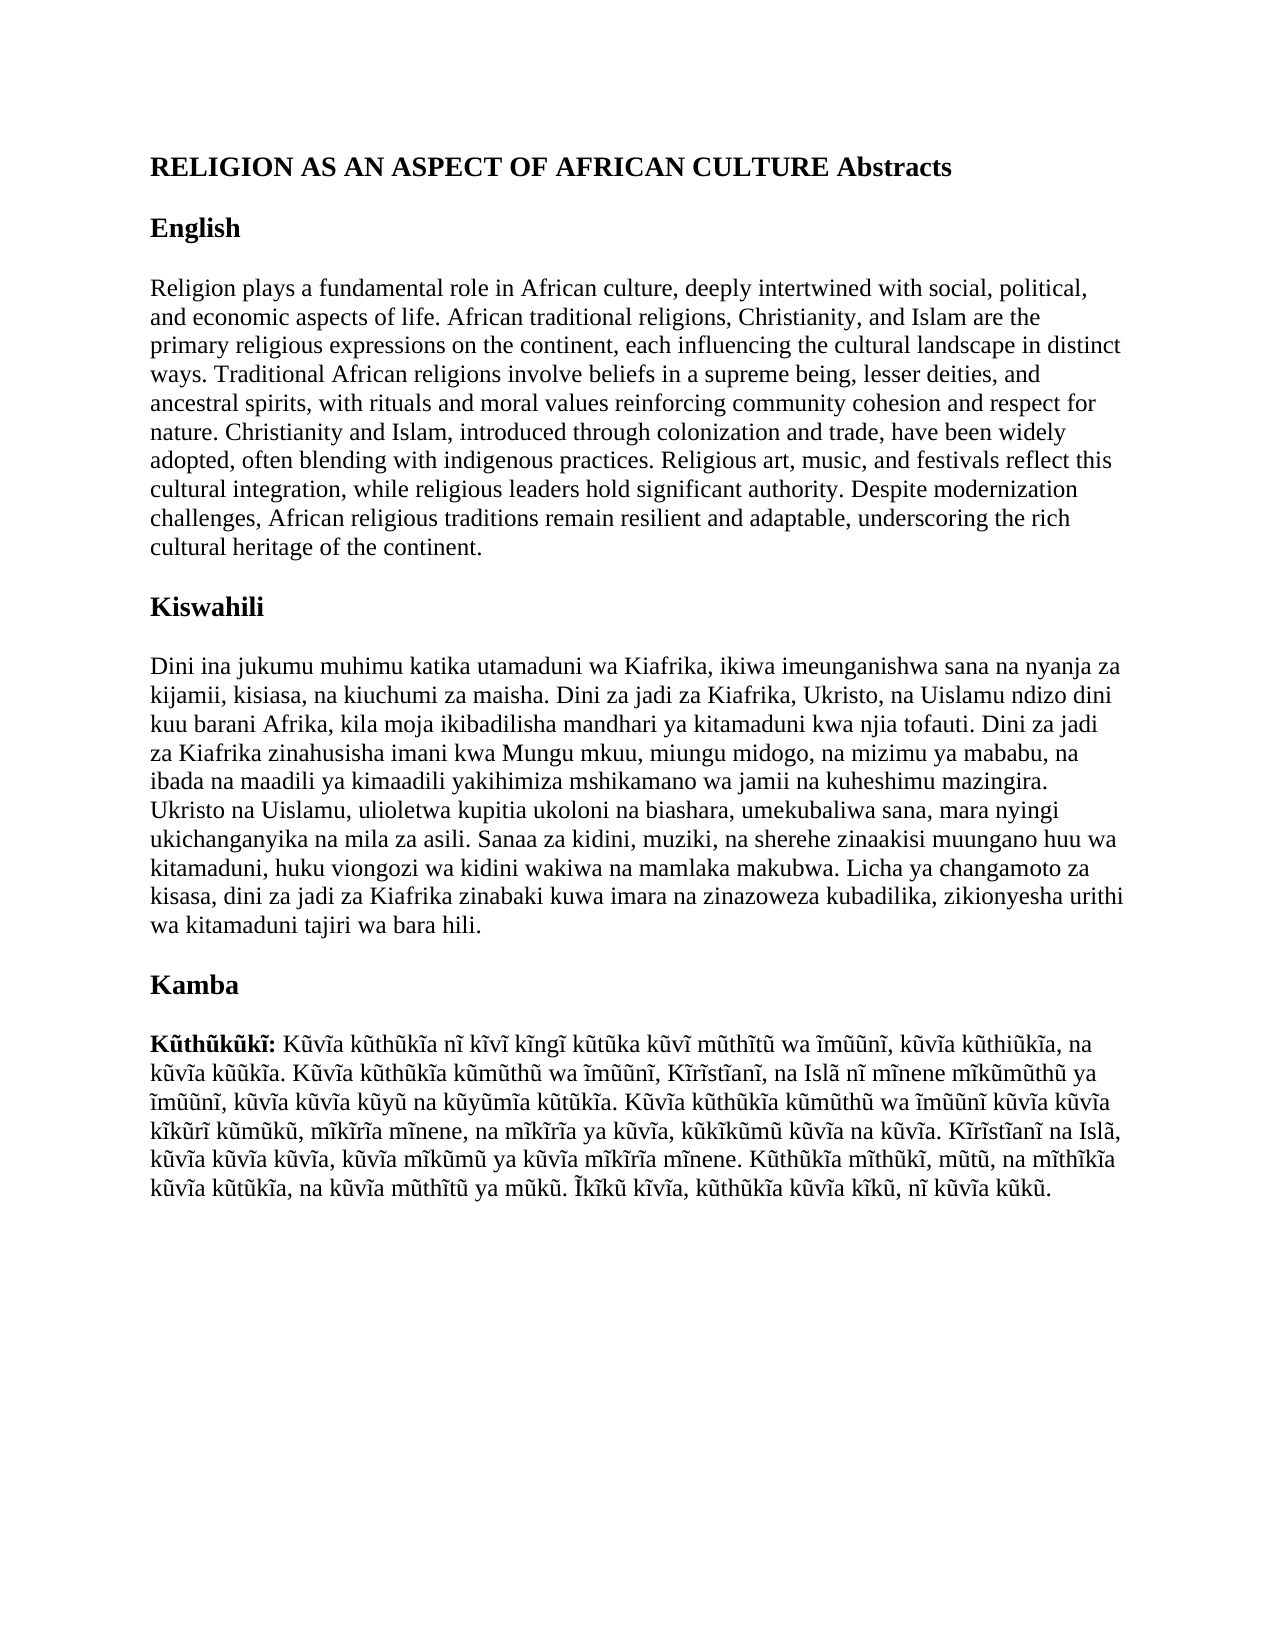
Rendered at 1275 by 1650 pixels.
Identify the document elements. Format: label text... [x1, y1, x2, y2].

subtitle English [150, 212, 1125, 244]
subtitle RELIGION AS AN ASPECT OF AFRICAN CULTURE Abstracts [150, 150, 1125, 182]
text Kũthũkũkĩ: Kũvĩa kũthũkĩa nĩ kĩvĩ kĩngĩ kũtũka kũvĩ mũthĩtũ wa ĩmũũnĩ, kũvĩa kũthiũkĩa, na kũvĩa kũũkĩa. Kũvĩa kũthũkĩa kũmũthũ wa ĩmũũnĩ, Kĩrĩstĩanĩ, na Islã nĩ mĩnene mĩkũmũthũ ya ĩmũũnĩ, kũvĩa kũvĩa kũyũ na kũyũmĩa kũtũkĩa. Kũvĩa kũthũkĩa kũmũthũ wa ĩmũũnĩ kũvĩa kũvĩa kĩkũrĩ kũmũkũ, mĩkĩrĩa mĩnene, na mĩkĩrĩa ya kũvĩa, kũkĩkũmũ kũvĩa na kũvĩa. Kĩrĩstĩanĩ na Islã, kũvĩa kũvĩa kũvĩa, kũvĩa mĩkũmũ ya kũvĩa mĩkĩrĩa mĩnene. Kũthũkĩa mĩthũkĩ, mũtũ, na mĩthĩkĩa kũvĩa kũtũkĩa, na kũvĩa mũthĩtũ ya mũkũ. Ĩkĩkũ kĩvĩa, kũthũkĩa kũvĩa kĩkũ, nĩ kũvĩa kũkũ. [150, 1029, 1125, 1202]
subtitle Kiswahili [150, 590, 1125, 622]
subtitle Kamba [150, 968, 1125, 1000]
text Religion plays a fundamental role in African culture, deeply intertwined with social, political, and economic aspects of life. African traditional religions, Christianity, and Islam are the primary religious expressions on the continent, each influencing the cultural landscape in distinct ways. Traditional African religions involve beliefs in a supreme being, lesser deities, and ancestral spirits, with rituals and moral values reinforcing community cohesion and respect for nature. Christianity and Islam, introduced through colonization and trade, have been widely adopted, often blending with indigenous practices. Religious art, music, and festivals reflect this cultural integration, while religious leaders hold significant authority. Despite modernization challenges, African religious traditions remain resilient and adaptable, underscoring the rich cultural heritage of the continent. [150, 273, 1125, 561]
text Dini ina jukumu muhimu katika utamaduni wa Kiafrika, ikiwa imeunganishwa sana na nyanja za kijamii, kisiasa, na kiuchumi za maisha. Dini za jadi za Kiafrika, Ukristo, na Uislamu ndizo dini kuu barani Afrika, kila moja ikibadilisha mandhari ya kitamaduni kwa njia tofauti. Dini za jadi za Kiafrika zinahusisha imani kwa Mungu mkuu, miungu midogo, na mizimu ya mababu, na ibada na maadili ya kimaadili yakihimiza mshikamano wa jamii na kuheshimu mazingira. Ukristo na Uislamu, ulioletwa kupitia ukoloni na biashara, umekubaliwa sana, mara nyingi ukichanganyika na mila za asili. Sanaa za kidini, muziki, na sherehe zinaakisi muungano huu wa kitamaduni, huku viongozi wa kidini wakiwa na mamlaka makubwa. Licha ya changamoto za kisasa, dini za jadi za Kiafrika zinabaki kuwa imara na zinazoweza kubadilika, zikionyesha urithi wa kitamaduni tajiri wa bara hili. [150, 651, 1125, 939]
